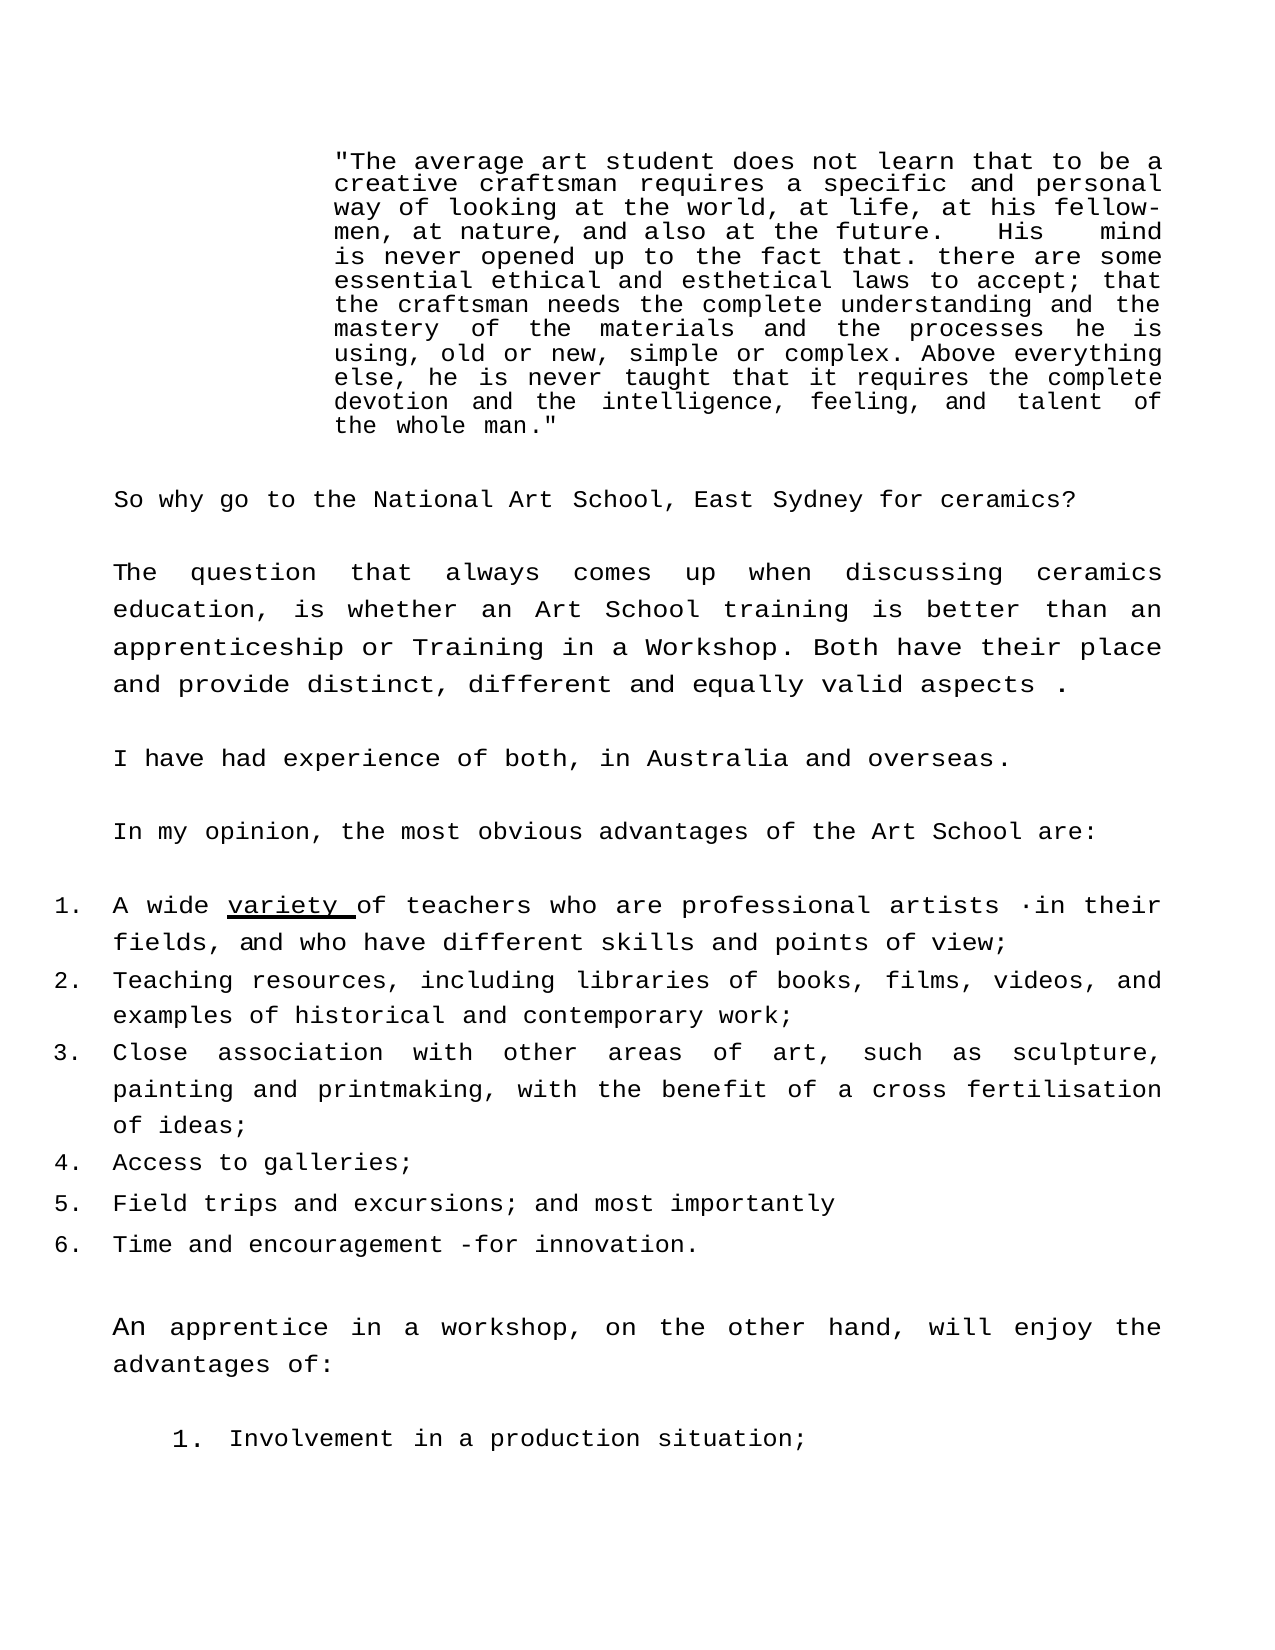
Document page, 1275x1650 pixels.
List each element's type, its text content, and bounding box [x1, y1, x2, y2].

text "The average art student does not learn that to be a creative craftsman requires a specific and personal way of looking at the world, at life, at his fellow-men, at nature, and also at the future. His mind is never opened up to the fact that. there are some essential ethical and esthetical laws to accept; that the craftsman needs the complete understanding and the mastery of the materials and the processes he is using, old or new, simple or complex. Above everything else, he is never taught that it requires the complete devotion and the intelligence, feeling, and talent of the whole man." [334, 150, 1162, 441]
list A wide variety of teachers who are professional artists ·in their fields, and who have different skills and points of view; [54, 893, 1162, 958]
text The question that always comes up when discussing ceramics education, is whether an Art School training is better than an apprenticeship or Training in a Workshop. Both have their place and provide distinct, different and equally valid aspects . [112, 561, 1162, 699]
text I have had experience of both, in Australia and overseas. [112, 746, 1162, 773]
list Field trips and excursions; and most importantly [54, 1191, 1162, 1219]
list Close association with other areas of art, such as sculpture, painting and printmaking, with the benefit of a cross fertilisation of ideas; [53, 1040, 1162, 1141]
text 1. Involvement in a production situation; [172, 1426, 1162, 1455]
text So why go to the National Art School, East Sydney for ceramics? [112, 487, 1162, 515]
list Teaching resources, including libraries of books, films, videos, and examples of historical and contemporary work; [54, 968, 1162, 1031]
list Time and encouragement -for innovation. [54, 1232, 1162, 1259]
text In my opinion, the most obvious advantages of the Art School are: [112, 819, 1162, 847]
list Access to galleries; [54, 1151, 1162, 1178]
text An apprentice in a workshop, on the other hand, will enjoy the advantages of: [112, 1314, 1162, 1380]
